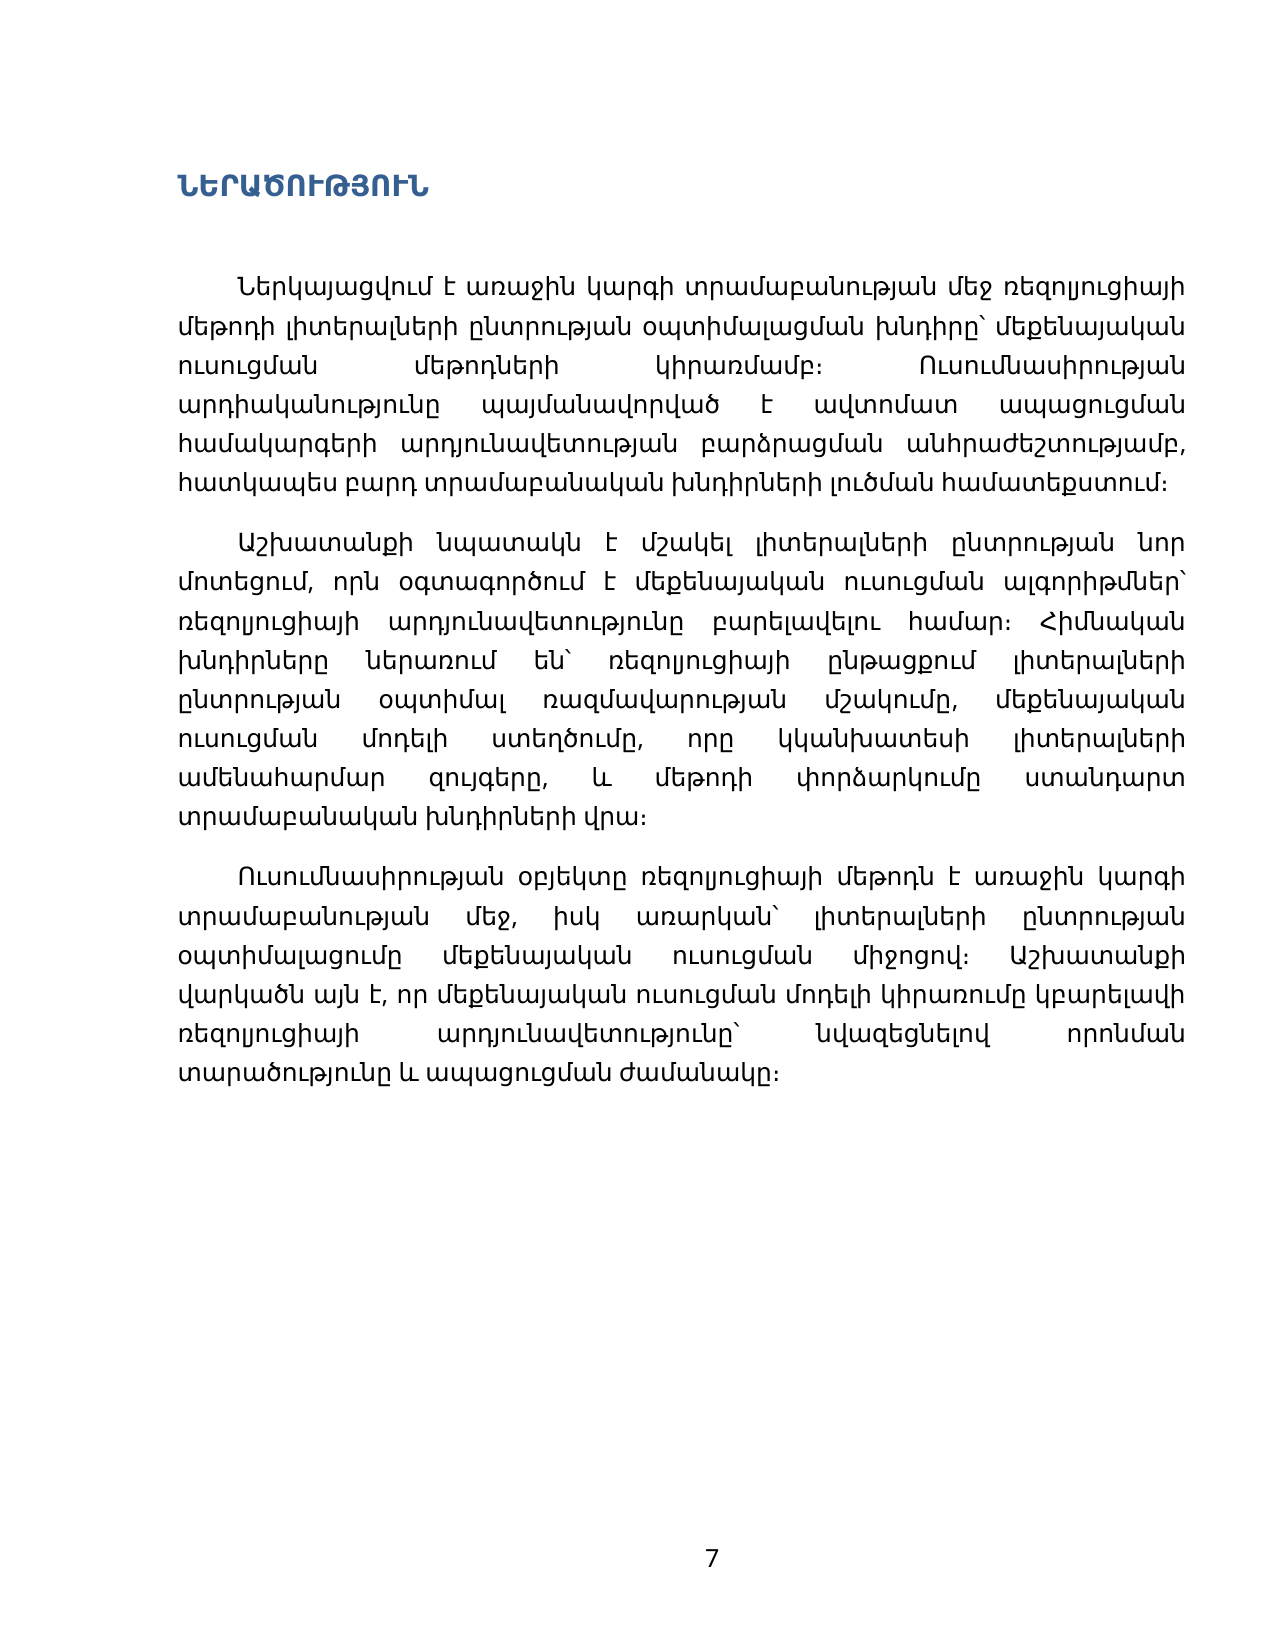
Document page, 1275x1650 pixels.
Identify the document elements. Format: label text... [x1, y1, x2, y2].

text Ուսումնասիրության օբյեկտը ռեզոլյուցիայի մեթոդն է առաջին կարգի տրամաբանության մեջ, իսկ առարկան՝ լիտերալների ընտրության օպտիմալացումը մեքենայական ուսուցման միջոցով։ Աշխատանքի վարկածն այն է, որ մեքենայական ուսուցման մոդելի կիրառումը կբարելավի ռեզոլյուցիայի արդյունավետությունը՝ նվազեցնելով որոնման տարածությունը և ապացուցման ժամանակը։ [177, 859, 1186, 1089]
text Աշխատանքի նպատակն է մշակել լիտերալների ընտրության նոր մոտեցում, որն օգտագործում է մեքենայական ուսուցման ալգորիթմներ՝ ռեզոլյուցիայի արդյունավետությունը բարելավելու համար։ Հիմնական խնդիրները ներառում են՝ ռեզոլյուցիայի ընթացքում լիտերալների ընտրության օպտիմալ ռազմավարության մշակումը, մեքենայական ուսուցման մոդելի ստեղծումը, որը կկանխատեսի լիտերալների ամենահարմար զույգերը, և մեթոդի փորձարկումը ստանդարտ տրամաբանական խնդիրների վրա։ [177, 525, 1186, 833]
text Ներկայացվում է առաջին կարգի տրամաբանության մեջ ռեզոլյուցիայի մեթոդի լիտերալների ընտրության օպտիմալացման խնդիրը՝ մեքենայական ուսուցման մեթոդների կիրառմամբ։ Ուսումնասիրության արդիականությունը պայմանավորված է ավտոմատ ապացուցման համակարգերի արդյունավետության բարձրացման անհրաժեշտությամբ, հատկապես բարդ տրամաբանական խնդիրների լուծման համատեքստում։ [177, 269, 1186, 499]
subtitle ՆԵՐԱԾՈՒԹՅՈՒՆ [177, 168, 1186, 204]
